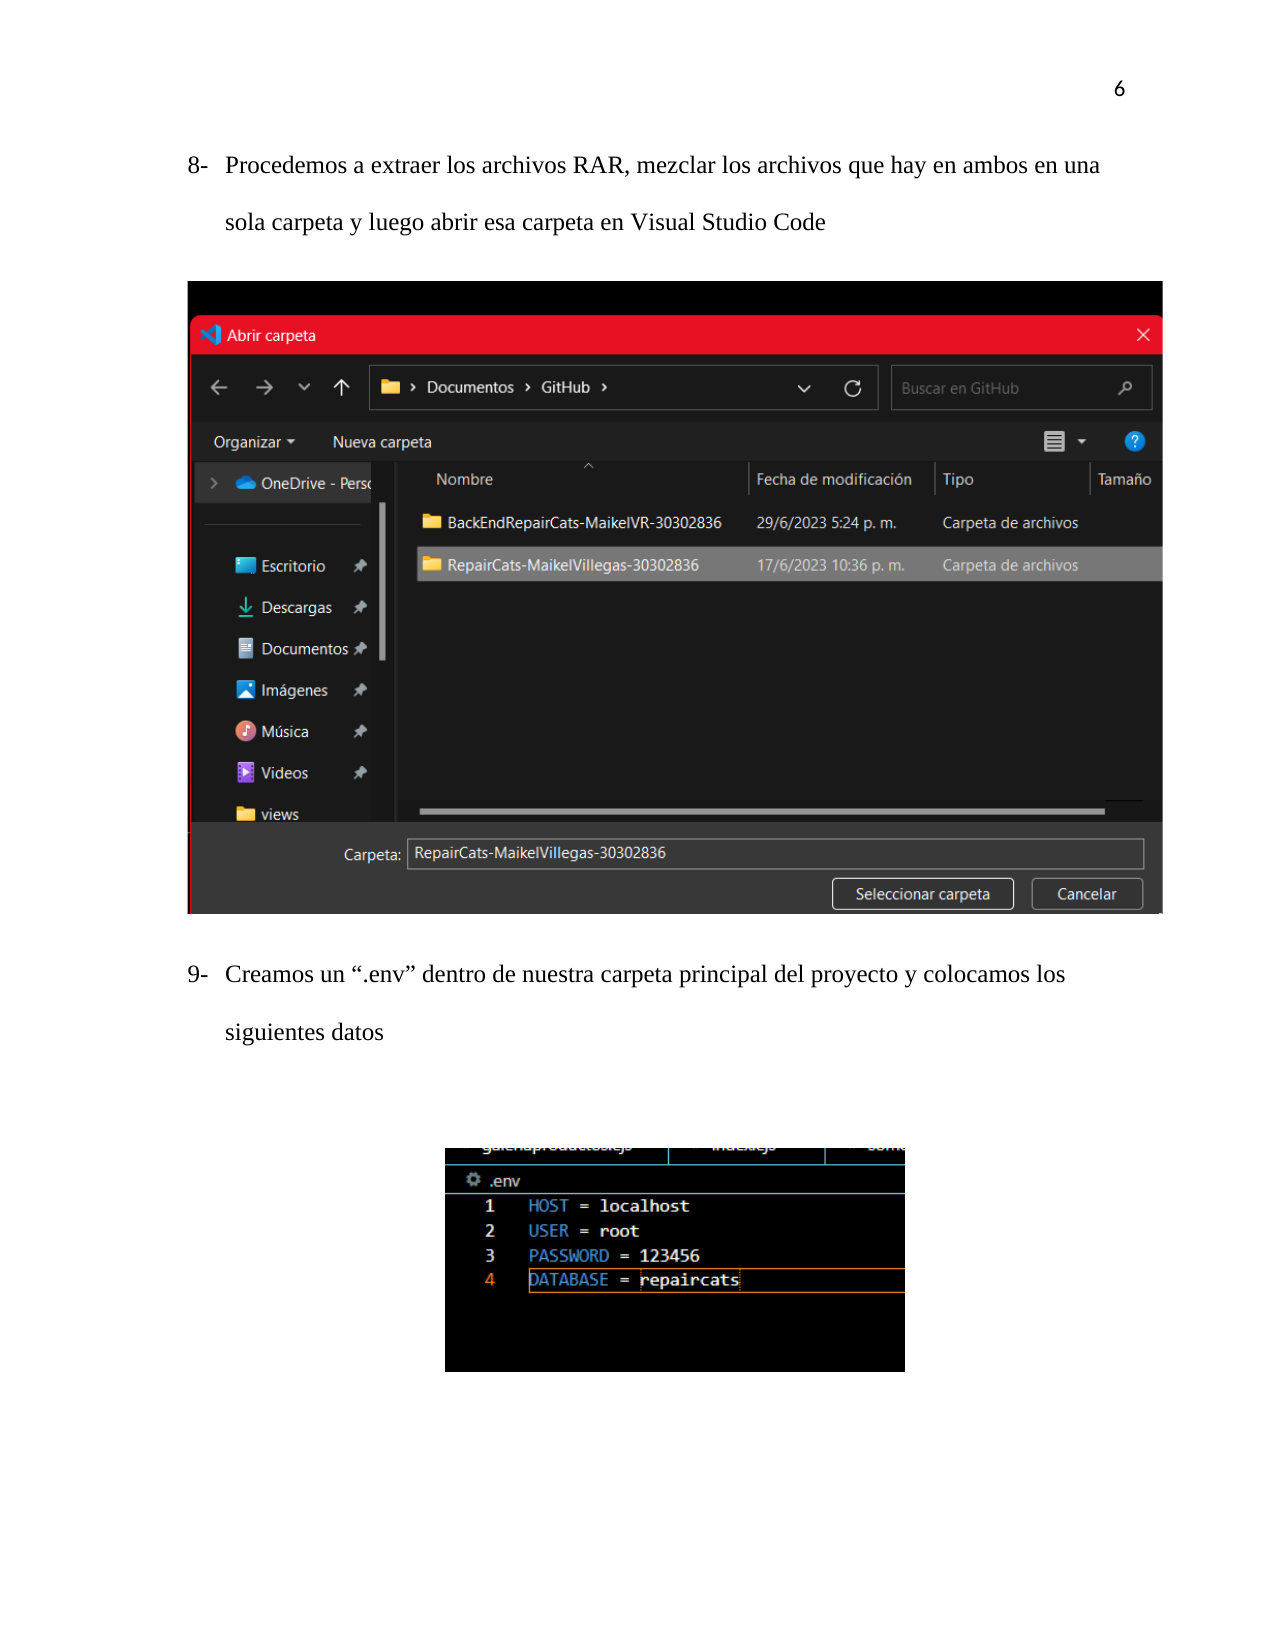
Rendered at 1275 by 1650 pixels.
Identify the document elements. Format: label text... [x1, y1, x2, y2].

list Creamos un “.env” dentro de nuestra carpeta principal del proyecto y colocamos los siguientes datos [187, 959, 1125, 1045]
list Procedemos a extraer los archivos RAR, mezclar los archivos que hay en ambos en una sola carpeta y luego abrir esa carpeta en Visual Studio Code [187, 150, 1125, 236]
picture [187, 281, 1163, 914]
picture [445, 1148, 905, 1372]
